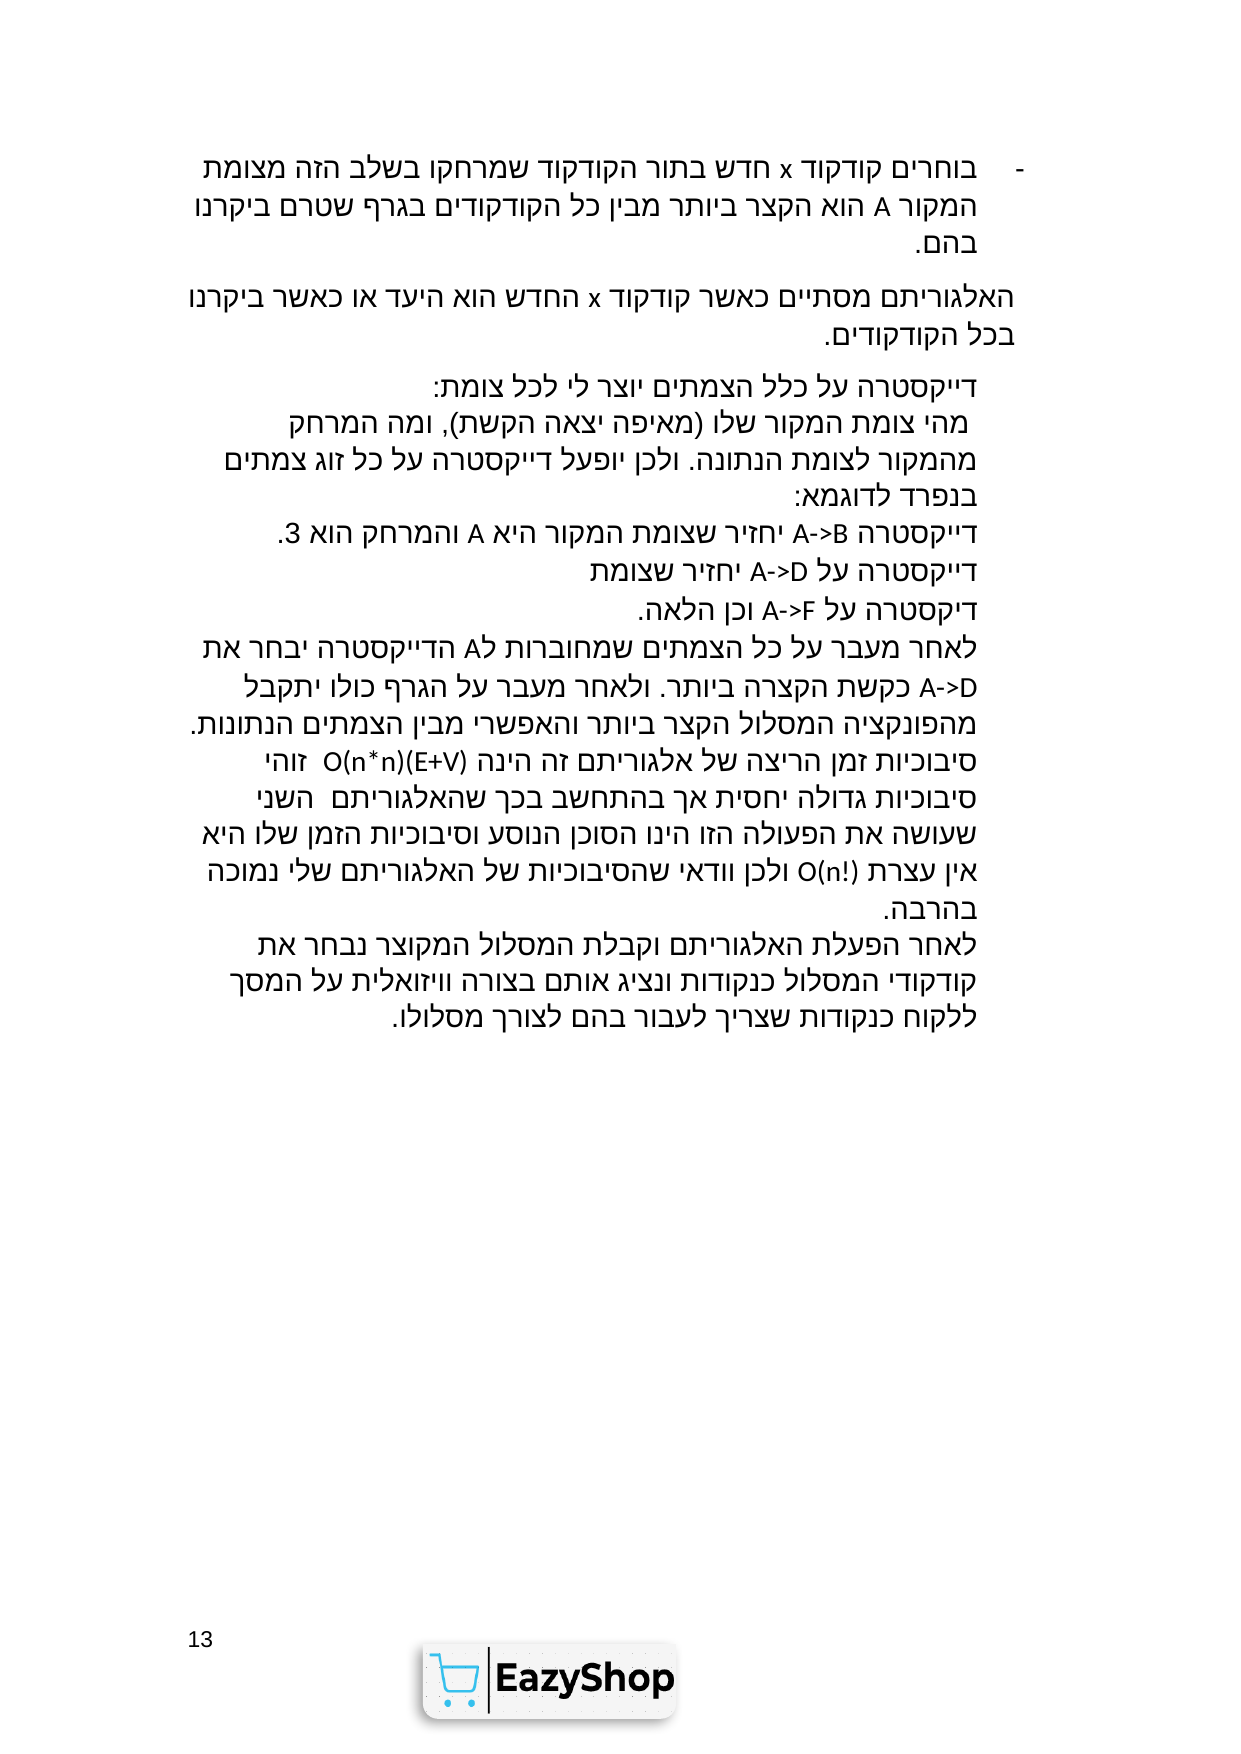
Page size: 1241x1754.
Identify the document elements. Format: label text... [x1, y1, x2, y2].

list בוחרים קודקוד x חדש בתור הקודקוד שמרחקו בשלב הזה מצומת המקור A הוא הקצר ביותר מבין כל הקודקודים בגרף שטרם ביקרנו בהם. [187, 150, 1015, 260]
list דייקסטרה על A->D יחזיר שצומת [187, 553, 978, 589]
list לאחר מעבר על כל הצמתים שמחוברות לA הדייקסטרה יבחר את A->D כקשת הקצרה ביותר. ולאחר מעבר על הגרף כולו יתקבל מהפונקציה המסלול הקצר ביותר והאפשרי מבין הצמתים הנתונות. [187, 630, 978, 740]
list מהי צומת המקור שלו (מאיפה יצאה הקשת), ומה המרחק מהמקור לצומת הנתונה. ולכן יופעל דייקסטרה על כל זוג צמתים בנפרד לדוגמא: [187, 406, 978, 512]
picture [422, 1628, 677, 1719]
list דייקסטרה A->B יחזיר שצומת המקור היא A והמרחק הוא 3. [187, 515, 978, 551]
text האלגוריתם מסתיים כאשר קודקוד x החדש הוא היעד או כאשר ביקרנו בכל הקודקודים. [187, 279, 1015, 351]
list דייקסטרה על כלל הצמתים יוצר לי לכל צומת: [187, 370, 978, 404]
list לאחר הפעלת האלגוריתם וקבלת המסלול המקוצר נבחר את קודקודי המסלול כנקודות ונציג אותם בצורה וויזואלית על המסך ללקוח כנקודות שצריך לעבור בהם לצורך מסלולו. [187, 928, 978, 1034]
list סיבוכיות זמן הריצה של אלגוריתם זה הינה O(n*n)(E+V) זוהי סיבוכיות גדולה יחסית אך בהתחשב בכך שהאלגוריתם השני שעושה את הפעולה הזו הינו הסוכן הנוסע וסיבוכיות הזמן שלו היא אין עצרת O(n!) ולכן וודאי שהסיבוכיות של האלגוריתם שלי נמוכה בהרבה. [187, 743, 978, 925]
list דיקסטרה על A->F וכן הלאה. [187, 592, 978, 627]
